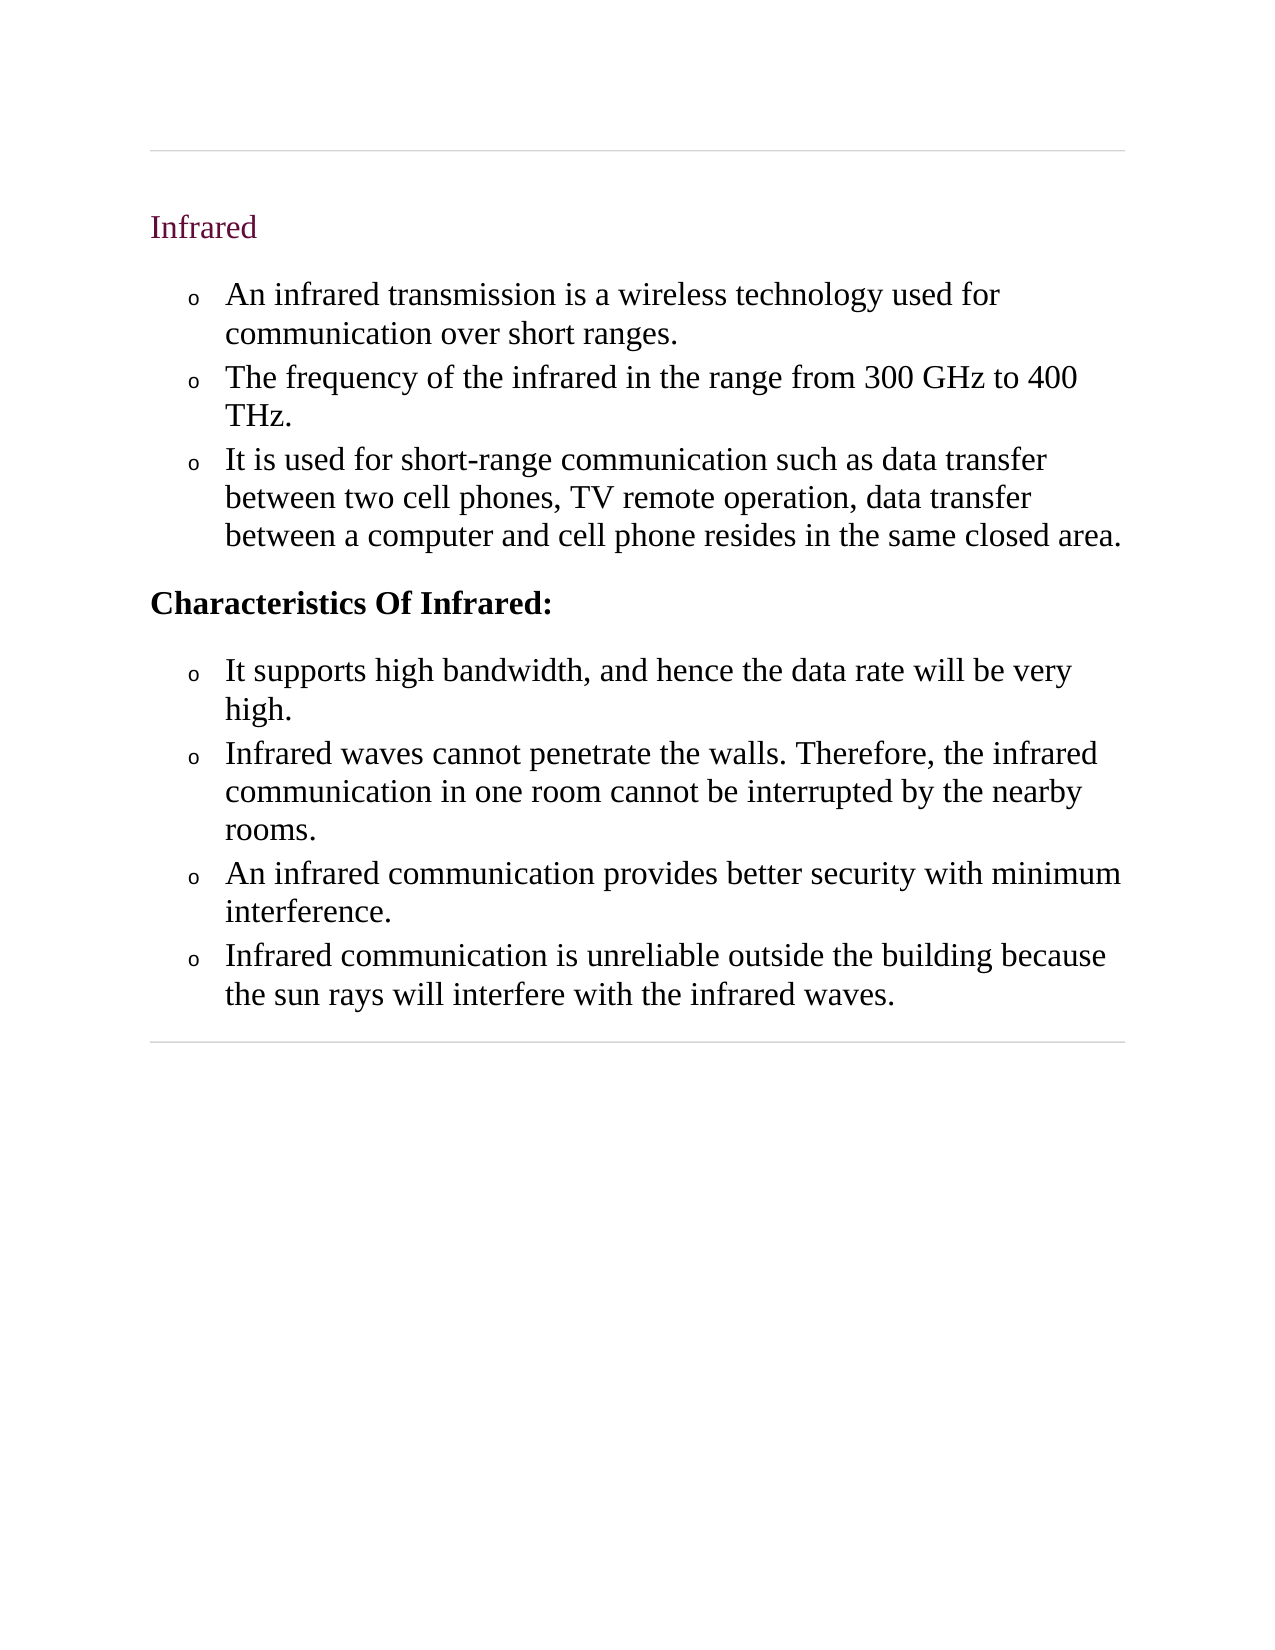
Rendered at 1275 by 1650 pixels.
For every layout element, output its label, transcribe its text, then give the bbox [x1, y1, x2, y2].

list An infrared transmission is a wireless technology used for communication over short ranges. [187, 275, 1125, 351]
list Infrared communication is unreliable outside the building because the sun rays will interfere with the infrared waves. [187, 936, 1125, 1012]
list The frequency of the infrared in the range from 300 GHz to 400 THz. [187, 357, 1125, 433]
list It is used for short-range communication such as data transfer between two cell phones, TV remote operation, data transfer between a computer and cell phone resides in the same closed area. [187, 439, 1125, 554]
list It supports high bandwidth, and hence the data rate will be very high. [187, 651, 1125, 727]
list An infrared communication provides better security with minimum interference. [187, 853, 1125, 930]
text Infrared [150, 207, 1125, 246]
list Infrared waves cannot penetrate the walls. Therefore, the infrared communication in one room cannot be interrupted by the nearby rooms. [187, 733, 1125, 848]
text Characteristics Of Infrared: [150, 583, 1125, 622]
